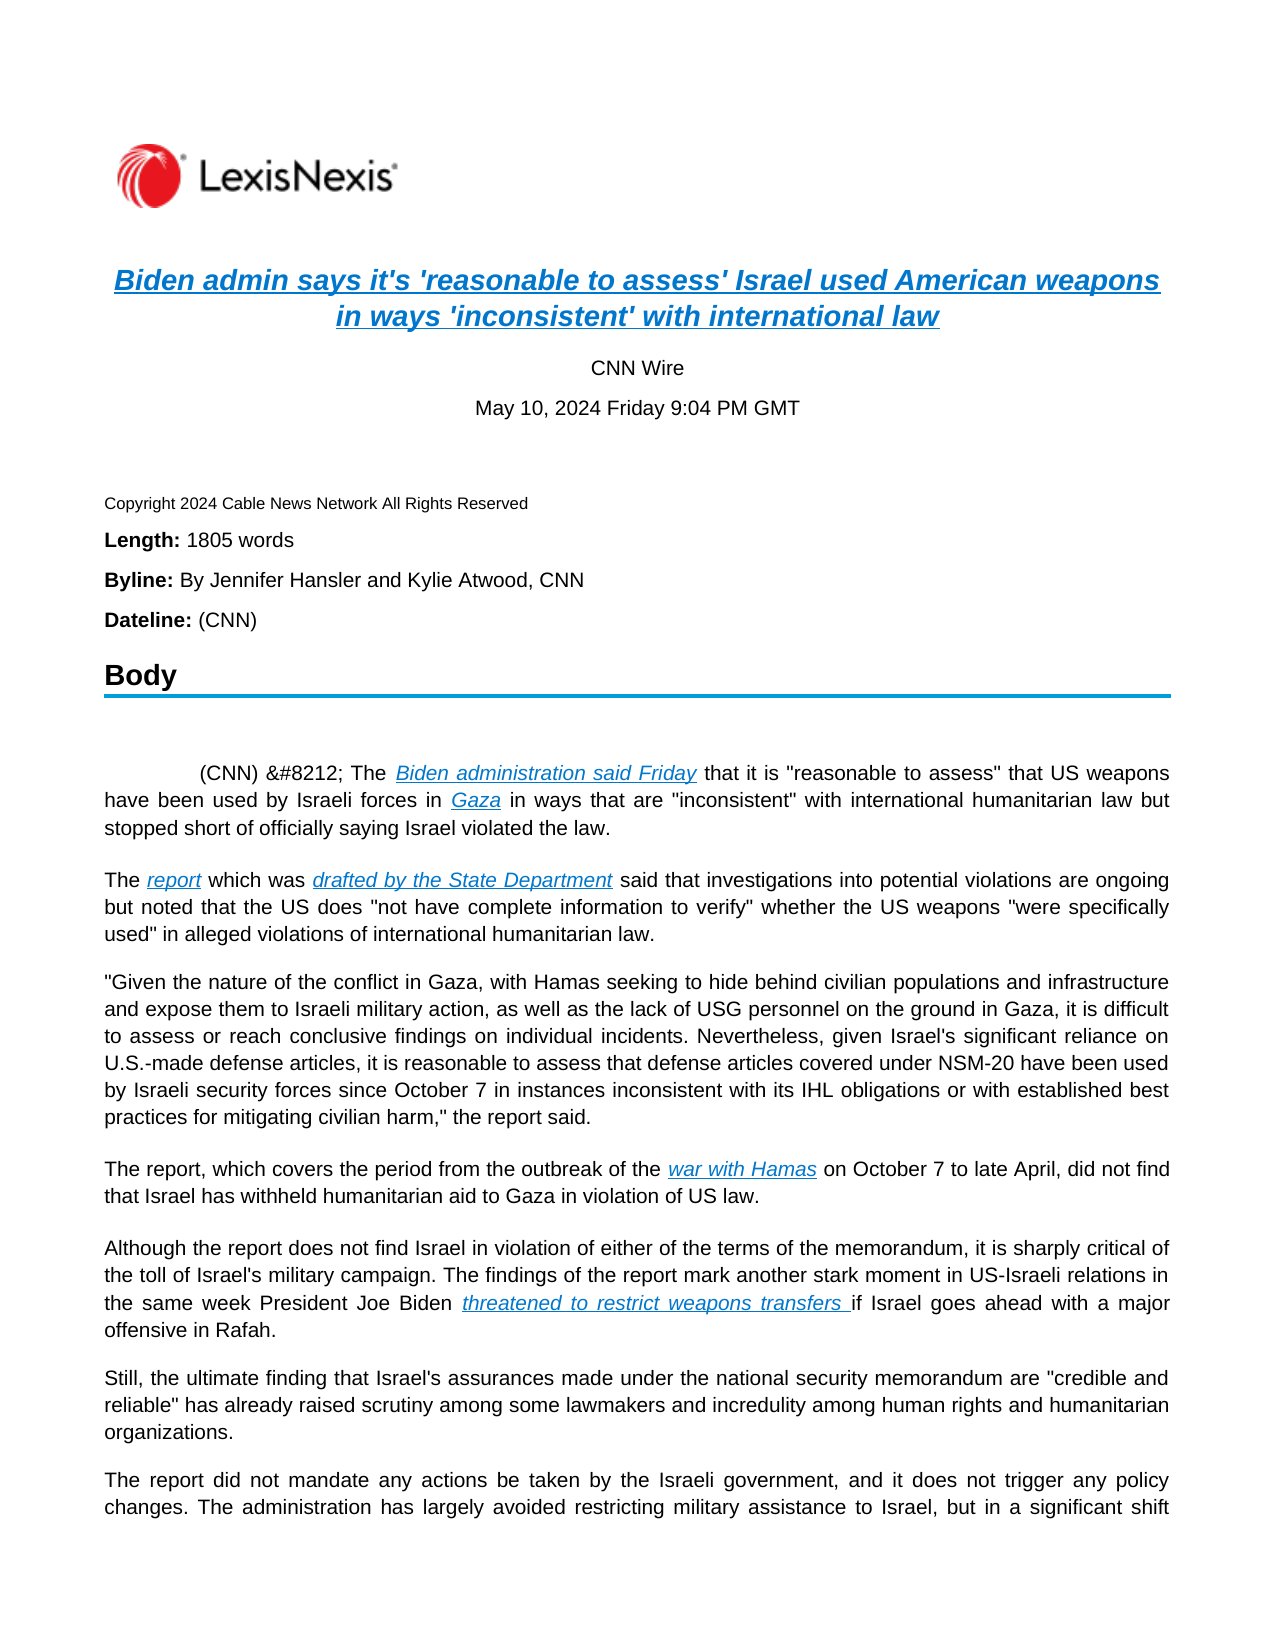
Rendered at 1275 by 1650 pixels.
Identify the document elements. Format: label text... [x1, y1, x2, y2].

text Dateline: (CNN) [104, 604, 1171, 631]
picture [104, 144, 412, 208]
text "Given the nature of the conflict in Gaza, with Hamas seeking to hide behind civilian populations and infrastructure and expose them to Israeli military action, as well as the lack of USG personnel on the ground in Gaza, it is difficult to assess or reach conclusive findings on individual incidents. Nevertheless, given Israel's significant reliance on U.S.-made defense articles, it is reasonable to assess that defense articles covered under NSM-20 have been used by Israeli security forces since October 7 in instances inconsistent with its IHL obligations or with established best practices for mitigating civilian harm," the report said. [104, 966, 1171, 1129]
text Still, the ultimate finding that Israel's assurances made under the national security memorandum are "credible and reliable" has already raised scrutiny among some lawmakers and incredulity among human rights and humanitarian organizations. [104, 1362, 1171, 1443]
text (CNN) &#8212; The Biden administration said Friday that it is "reasonable to assess" that US weapons have been used by Israeli forces in Gaza in ways that are "inconsistent" with international humanitarian law but stopped short of officially saying Israel violated the law. [104, 758, 1171, 839]
text CNN Wire [104, 353, 1171, 380]
text Although the report does not find Israel in violation of either of the terms of the memorandum, it is sharply critical of the toll of Israel's military campaign. The findings of the report mark another stark moment in US-Israeli relations in the same week President Joe Biden threatened to restrict weapons transfers if Israel goes ahead with a major offensive in Rafah. [104, 1233, 1171, 1341]
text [104, 1464, 1171, 1518]
subtitle Biden admin says it's 'reasonable to assess' Israel used American weapons in ways 'inconsistent' with international law [104, 261, 1171, 332]
text Length: 1805 words [104, 525, 1171, 552]
text The report which was drafted by the State Department said that investigations into potential violations are ongoing but noted that the US does "not have complete information to verify" whether the US weapons "were specifically used" in alleged violations of international humanitarian law. [104, 864, 1171, 946]
text May 10, 2024 Friday 9:04 PM GMT [104, 393, 1171, 420]
text Body [104, 656, 1171, 692]
text Copyright 2024 Cable News Network All Rights Reserved [104, 461, 1171, 513]
text Byline: By Jennifer Hansler and Kylie Atwood, CNN [104, 565, 1171, 592]
text The report, which covers the period from the outbreak of the war with Hamas on October 7 to late April, did not find that Israel has withheld humanitarian aid to Gaza in violation of US law. [104, 1154, 1171, 1208]
